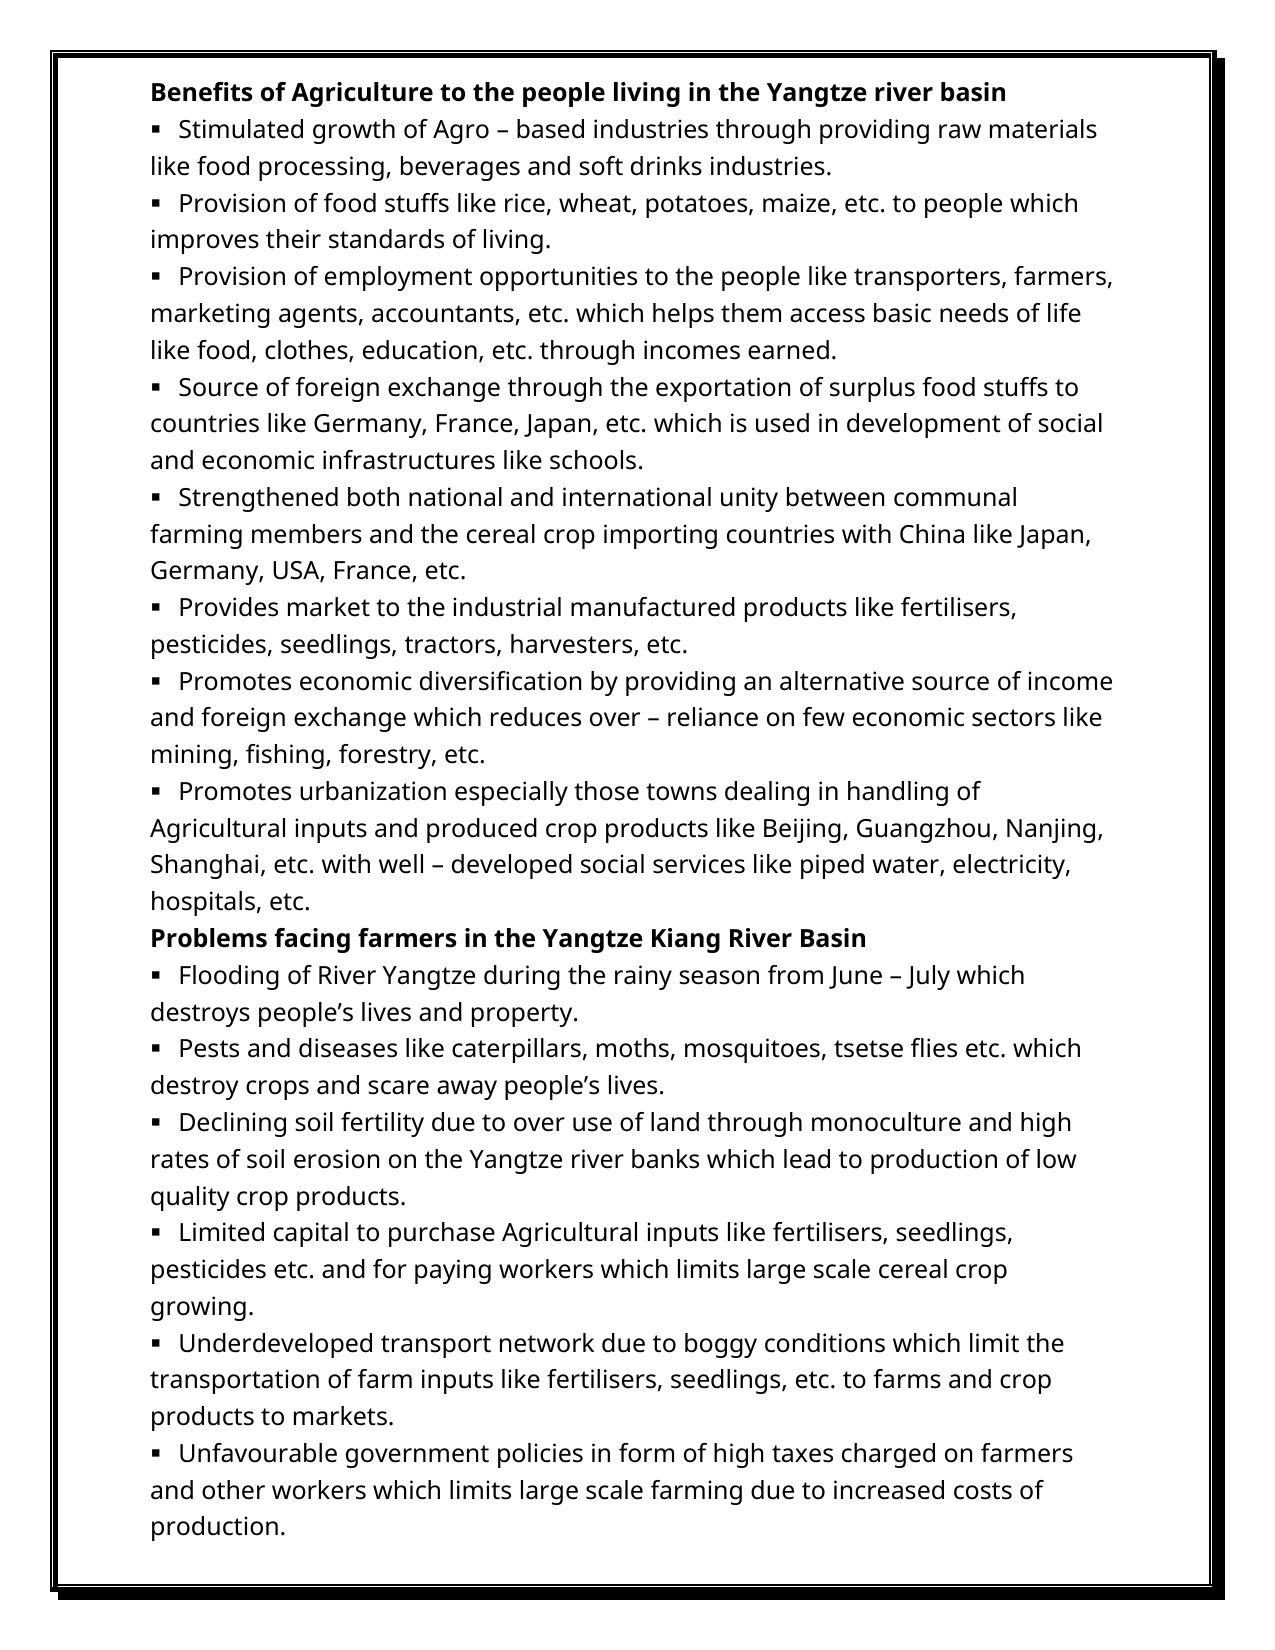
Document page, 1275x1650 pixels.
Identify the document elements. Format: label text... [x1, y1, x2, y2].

list Unfavourable government policies in form of high taxes charged on farmers and other workers which limits large scale farming due to increased costs of production. [150, 1436, 1117, 1543]
list Source of foreign exchange through the exportation of surplus food stuffs to countries like Germany, France, Japan, etc. which is used in development of social and economic infrastructures like schools. [150, 369, 1117, 477]
list Declining soil fertility due to over use of land through monoculture and high rates of soil erosion on the Yangtze river banks which lead to production of low quality crop products. [150, 1104, 1117, 1212]
list Stimulated growth of Agro – based industries through providing raw materials like food processing, beverages and soft drinks industries. [150, 112, 1117, 183]
list Problems facing farmers in the Yangtze Kiang River Basin [150, 921, 1117, 955]
list Flooding of River Yangtze during the rainy season from June – July which destroys people’s lives and property. [150, 957, 1117, 1028]
list Promotes economic diversification by providing an alternative source of income and foreign exchange which reduces over – reliance on few economic sectors like mining, fishing, forestry, etc. [150, 663, 1117, 771]
list Limited capital to purchase Agricultural inputs like fertilisers, seedlings, pesticides etc. and for paying workers which limits large scale cereal crop growing. [150, 1215, 1117, 1322]
list Provision of employment opportunities to the people like transporters, farmers, marketing agents, accountants, etc. which helps them access basic needs of life like food, clothes, education, etc. through incomes earned. [150, 259, 1117, 366]
list Pests and diseases like caterpillars, moths, mosquitoes, tsetse flies etc. which destroy crops and scare away people’s lives. [150, 1031, 1117, 1102]
list Benefits of Agriculture to the people living in the Yangtze river basin [150, 75, 1117, 109]
list Promotes urbanization especially those towns dealing in handling of Agricultural inputs and produced crop products like Beijing, Guangzhou, Nanjing, Shanghai, etc. with well – developed social services like piped water, electricity, hospitals, etc. [150, 774, 1117, 918]
list Strengthened both national and international unity between communal farming members and the cereal crop importing countries with China like Japan, Germany, USA, France, etc. [150, 479, 1117, 587]
list Provides market to the industrial manufactured products like fertilisers, pesticides, seedlings, tractors, harvesters, etc. [150, 590, 1117, 661]
list Provision of food stuffs like rice, wheat, potatoes, maize, etc. to people which improves their standards of living. [150, 185, 1117, 256]
list Underdeveloped transport network due to boggy conditions which limit the transportation of farm inputs like fertilisers, seedlings, etc. to farms and crop products to markets. [150, 1325, 1117, 1433]
